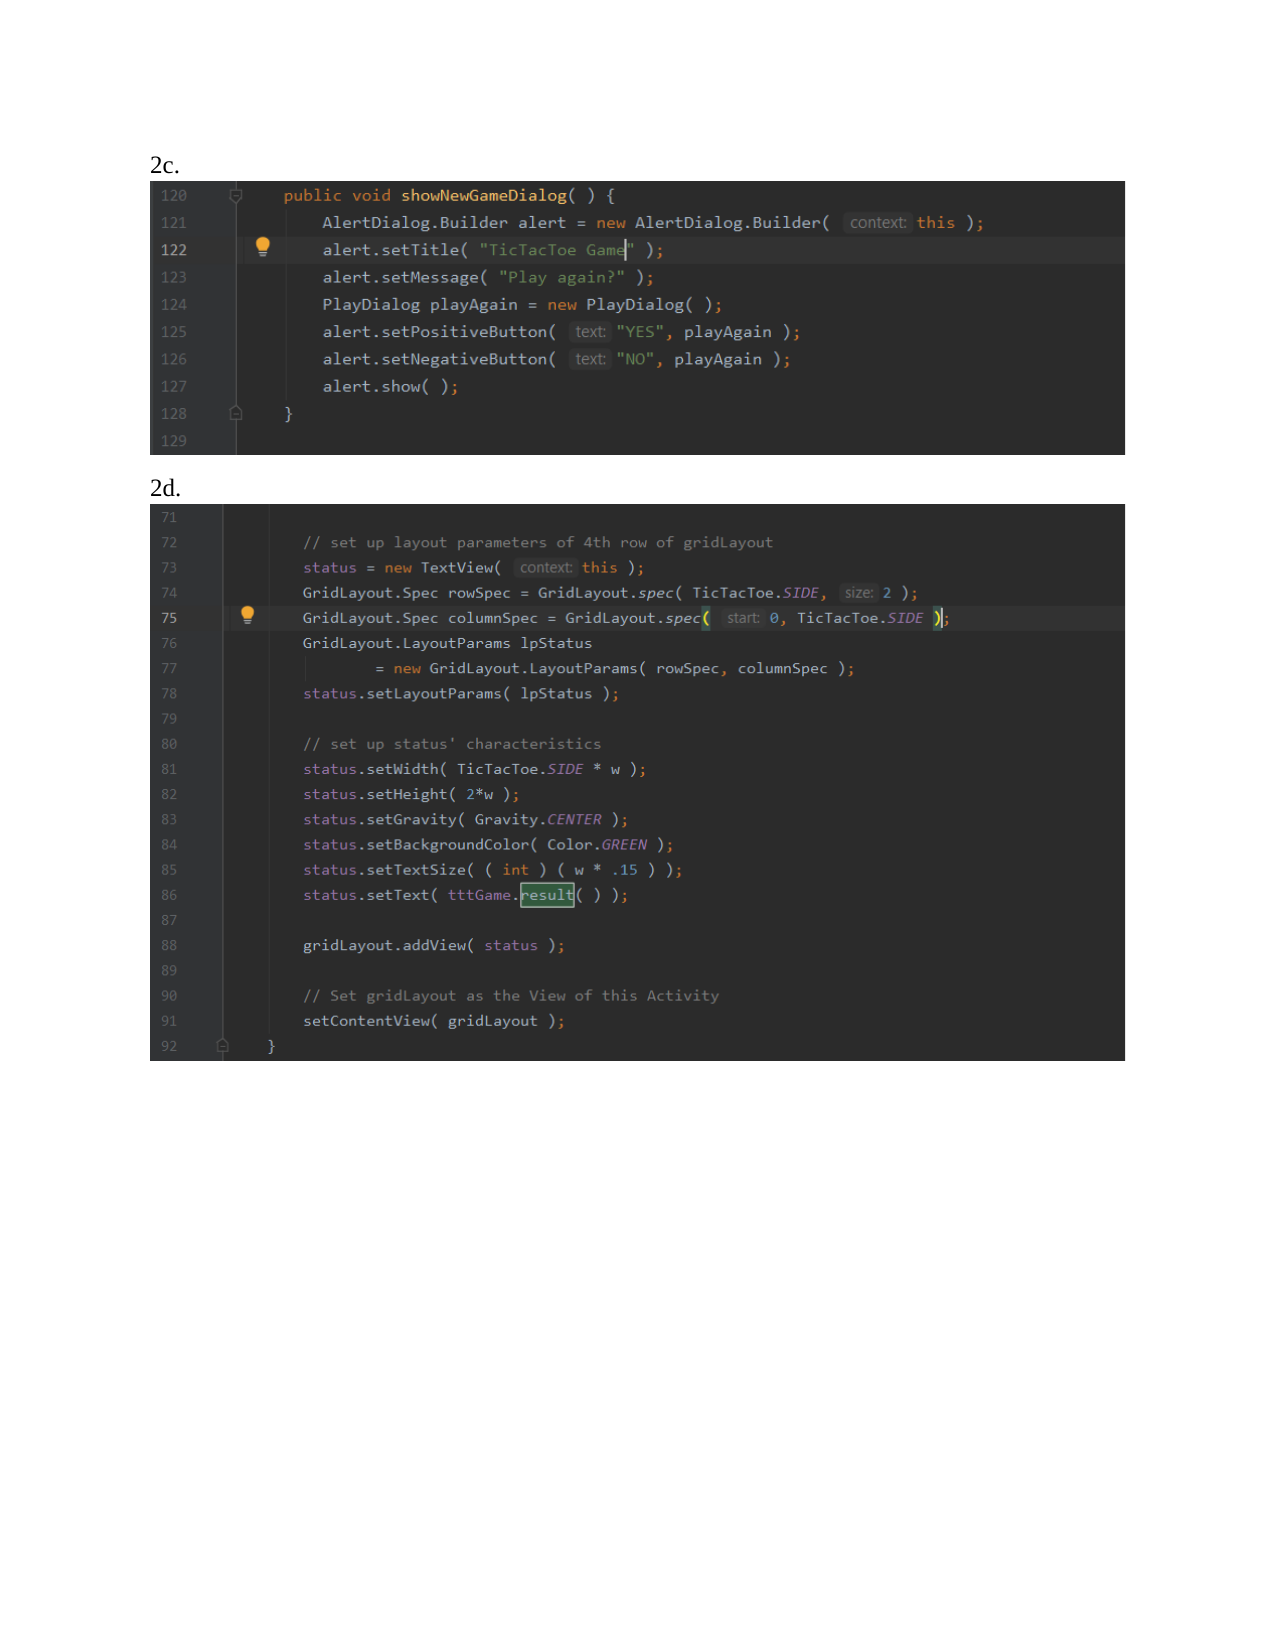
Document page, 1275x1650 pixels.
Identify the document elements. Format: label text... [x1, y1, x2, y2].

text 2c. [150, 150, 1125, 181]
picture [150, 181, 1125, 455]
picture [150, 504, 1125, 1061]
text 2d. [150, 473, 1125, 504]
